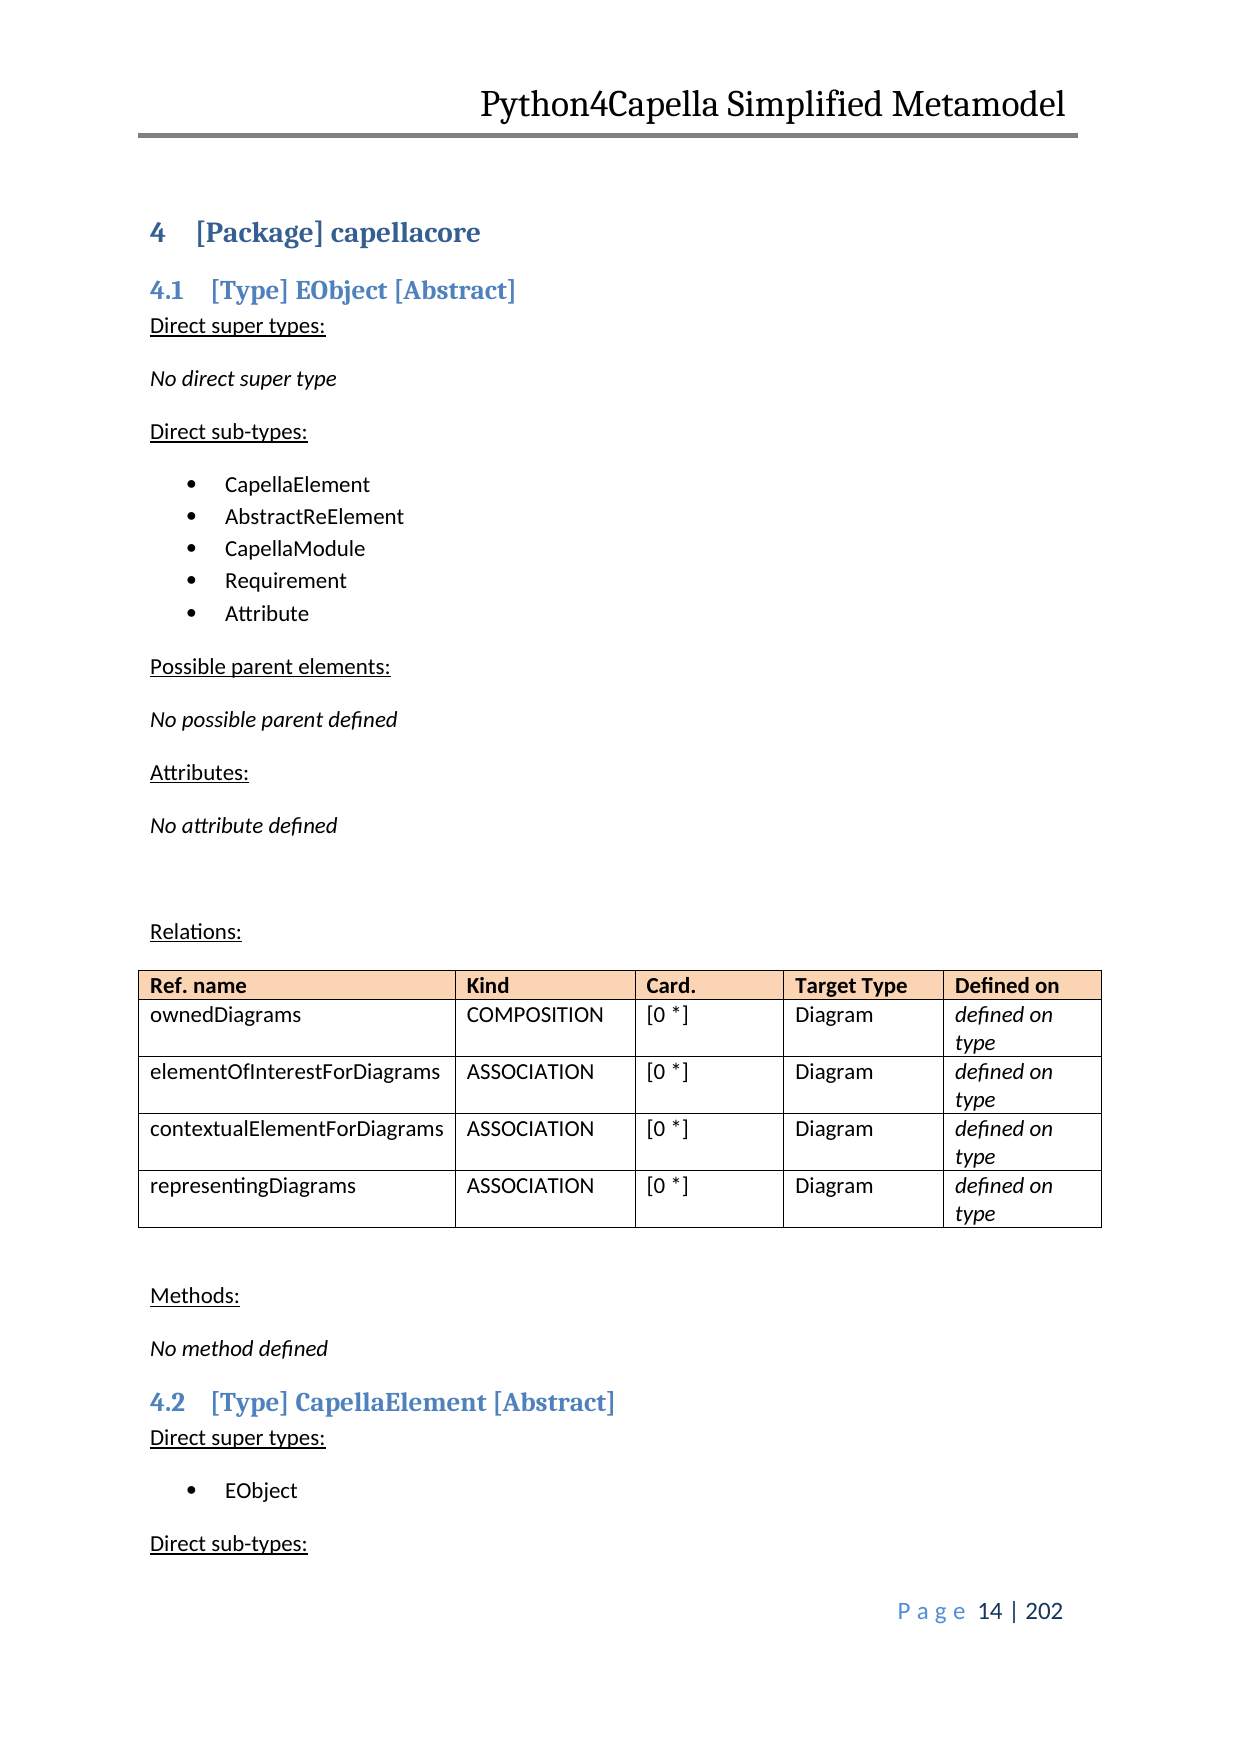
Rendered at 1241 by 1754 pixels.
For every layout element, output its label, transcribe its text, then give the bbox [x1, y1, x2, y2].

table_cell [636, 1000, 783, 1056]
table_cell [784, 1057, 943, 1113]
list AbstractReElement [187, 502, 1090, 530]
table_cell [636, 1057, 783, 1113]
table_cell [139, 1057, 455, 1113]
text Direct sub-types: [150, 417, 1090, 445]
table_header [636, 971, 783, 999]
text Direct super types: [150, 1423, 1090, 1451]
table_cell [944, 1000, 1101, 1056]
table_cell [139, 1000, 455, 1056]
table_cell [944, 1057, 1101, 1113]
list Requirement [187, 567, 1090, 594]
list CapellaModule [187, 534, 1090, 562]
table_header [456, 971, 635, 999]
list Attribute [187, 599, 1090, 627]
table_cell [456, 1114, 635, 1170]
text No method defined [150, 1334, 1090, 1362]
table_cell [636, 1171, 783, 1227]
subtitle [Package] capellacore [150, 216, 1090, 249]
text Relations: [150, 917, 1090, 945]
text No attribute defined [150, 811, 1090, 839]
subtitle [Type] EObject [Abstract] [150, 275, 1090, 306]
text Methods: [150, 1281, 1090, 1309]
list EObject [187, 1476, 1090, 1504]
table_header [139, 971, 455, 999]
subtitle [Type] CapellaElement [Abstract] [150, 1387, 1090, 1418]
list CapellaElement [187, 470, 1090, 498]
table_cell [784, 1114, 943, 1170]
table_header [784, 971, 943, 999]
text No direct super type [150, 364, 1090, 392]
text Direct super types: [150, 311, 1090, 339]
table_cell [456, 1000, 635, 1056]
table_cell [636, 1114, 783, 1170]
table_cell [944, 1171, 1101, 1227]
text No possible parent defined [150, 705, 1090, 733]
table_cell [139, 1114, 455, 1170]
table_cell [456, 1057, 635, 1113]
text Attributes: [150, 758, 1090, 786]
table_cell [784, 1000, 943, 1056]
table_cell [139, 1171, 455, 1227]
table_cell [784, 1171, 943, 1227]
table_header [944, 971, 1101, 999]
text Direct sub-types: [150, 1529, 1090, 1557]
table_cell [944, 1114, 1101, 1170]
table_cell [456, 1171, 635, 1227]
text Possible parent elements: [150, 652, 1090, 680]
